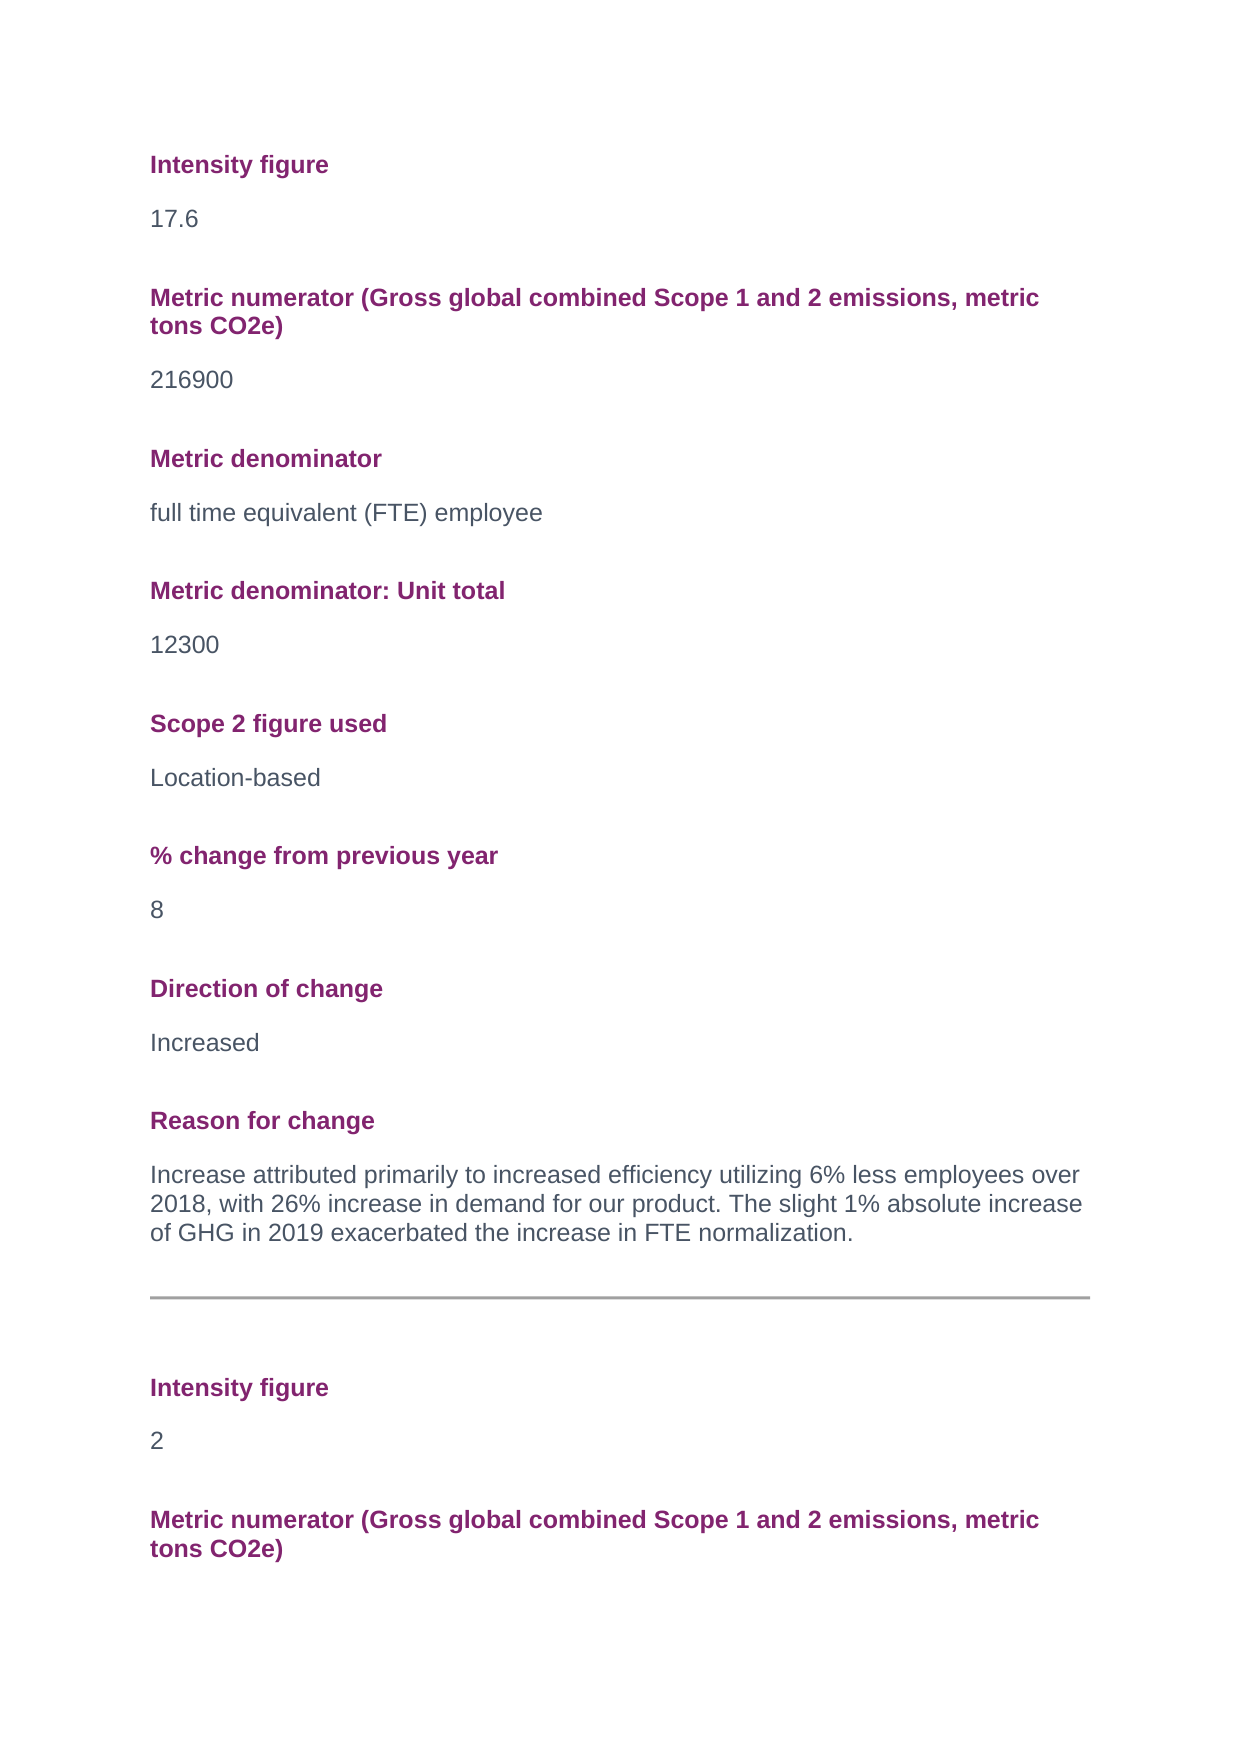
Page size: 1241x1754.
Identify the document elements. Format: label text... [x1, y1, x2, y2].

text Increased [150, 1027, 1090, 1056]
text 216900 [150, 365, 1090, 394]
subtitle Intensity figure [150, 1373, 1090, 1401]
subtitle Intensity figure [150, 150, 1090, 179]
text Location-based [150, 762, 1090, 791]
subtitle Metric denominator: Unit total [150, 576, 1090, 605]
subtitle Metric numerator (Gross global combined Scope 1 and 2 emissions, metric tons CO2e) [150, 282, 1090, 340]
subtitle Scope 2 figure used [150, 709, 1090, 737]
subtitle % change from previous year [150, 841, 1090, 870]
text Increase attributed primarily to increased efficiency utilizing 6% less employees over 2018, with 26% increase in demand for our product. The slight 1% absolute increase of GHG in 2019 exacerbated the increase in FTE normalization. [150, 1160, 1090, 1246]
text 2 [150, 1426, 1090, 1455]
text 12300 [150, 630, 1090, 659]
text full time equivalent (FTE) employee [150, 497, 1090, 526]
text 8 [150, 895, 1090, 924]
subtitle Direction of change [150, 974, 1090, 1002]
subtitle Metric denominator [150, 444, 1090, 472]
subtitle Reason for change [150, 1106, 1090, 1135]
subtitle Metric numerator (Gross global combined Scope 1 and 2 emissions, metric tons CO2e) [150, 1505, 1090, 1563]
text 17.6 [150, 204, 1090, 232]
